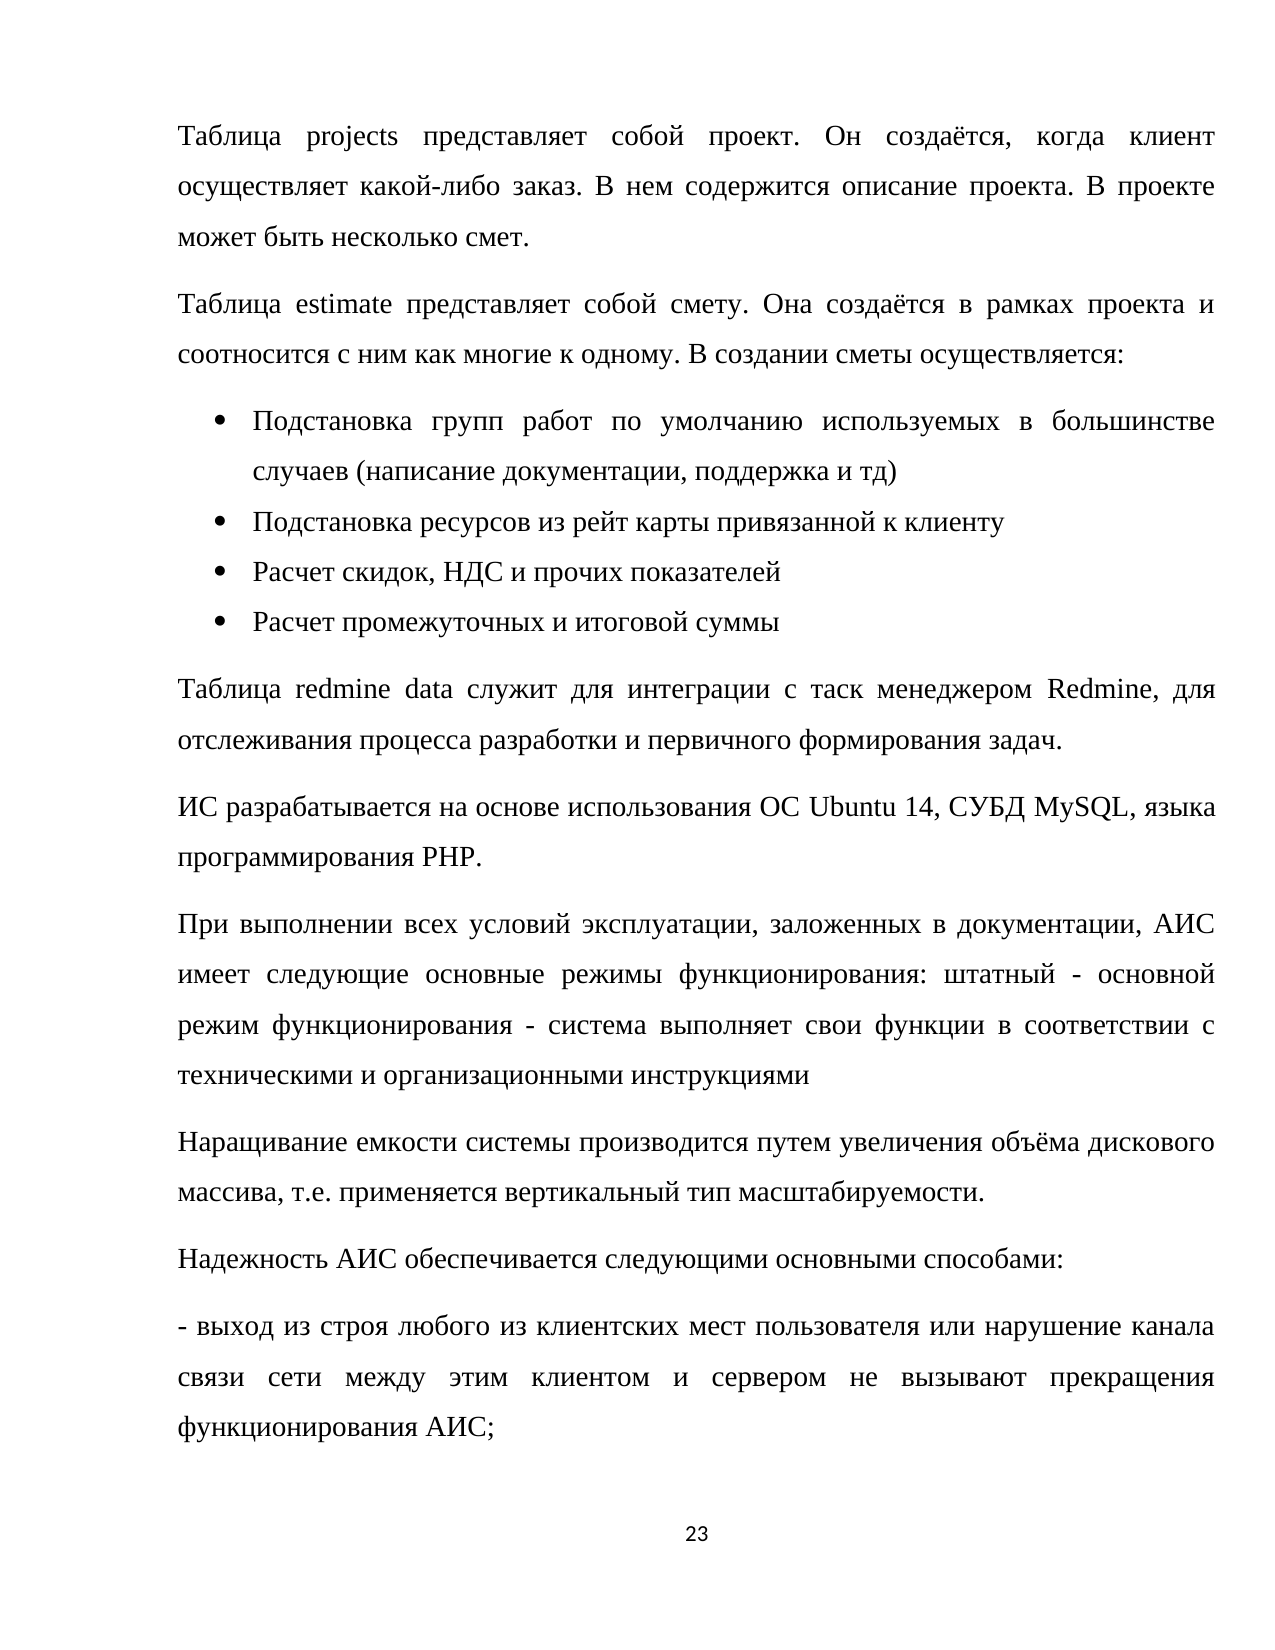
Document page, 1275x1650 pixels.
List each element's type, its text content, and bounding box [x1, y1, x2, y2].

text При выполнении всех условий эксплуатации, заложенных в документации, АИС имеет следующие основные режимы функционирования: штатный - основной режим функционирования - система выполняет свои функции в соответствии с техническими и организационными инструкциями [177, 906, 1216, 1091]
text ИС разрабатывается на основе использования ОС Ubuntu 14, СУБД MySQL, языка программирования РНР. [177, 789, 1216, 873]
text - выход из строя любого из клиентских мест пользователя или нарушение канала связи сети между этим клиентом и сервером не вызывают прекращения функционирования АИС; [177, 1308, 1216, 1443]
text Наращивание емкости системы производится путем увеличения объёма дискового массива, т.е. применяется вертикальный тип масштабируемости. [177, 1124, 1216, 1208]
list Подстановка ресурсов из рейт карты привязанной к клиенту [215, 504, 1216, 537]
list Расчет скидок, НДС и прочих показателей [215, 554, 1216, 588]
list Расчет промежуточных и итоговой суммы [215, 604, 1216, 638]
text Таблица estimate представляет собой смету. Она создаётся в рамках проекта и соотносится с ним как многие к одному. В создании сметы осуществляется: [177, 286, 1216, 369]
text Таблица projects представляет собой проект. Он создаётся, когда клиент осуществляет какой-либо заказ. В нем содержится описание проекта. В проекте может быть несколько смет. [177, 118, 1216, 252]
text Таблица redmine data служит для интеграции с таск менеджером Redmine, для отслеживания процесса разработки и первичного формирования задач. [177, 672, 1216, 756]
list Подстановка групп работ по умолчанию используемых в большинстве случаев (написание документации, поддержка и тд) [215, 403, 1216, 487]
text Надежность АИС обеспечивается следующими основными способами: [177, 1241, 1216, 1275]
